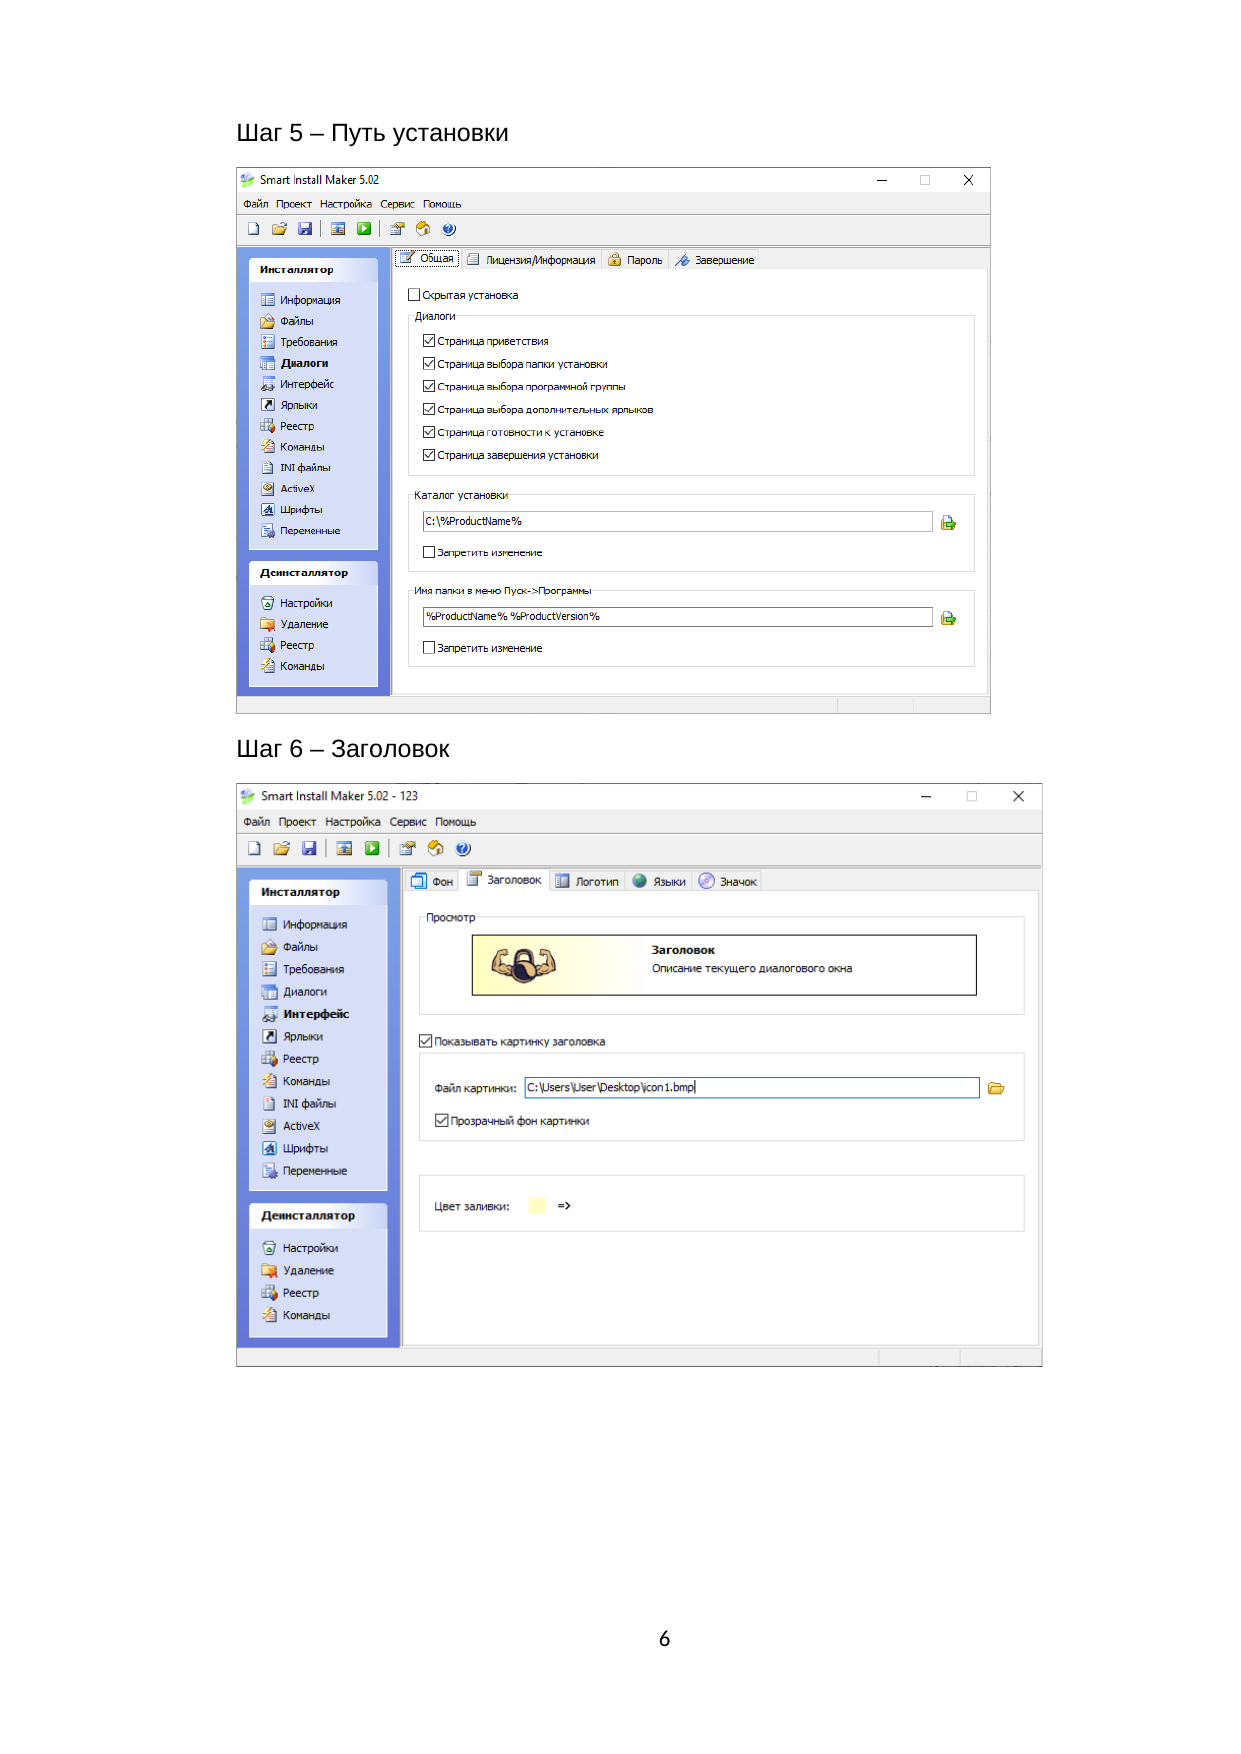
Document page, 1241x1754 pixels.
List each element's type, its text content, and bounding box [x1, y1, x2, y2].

picture [236, 167, 991, 714]
text Шаг 5 – Путь установки [177, 118, 1152, 147]
text Шаг 6 – Заголовок [177, 734, 1152, 763]
picture [236, 783, 1043, 1367]
